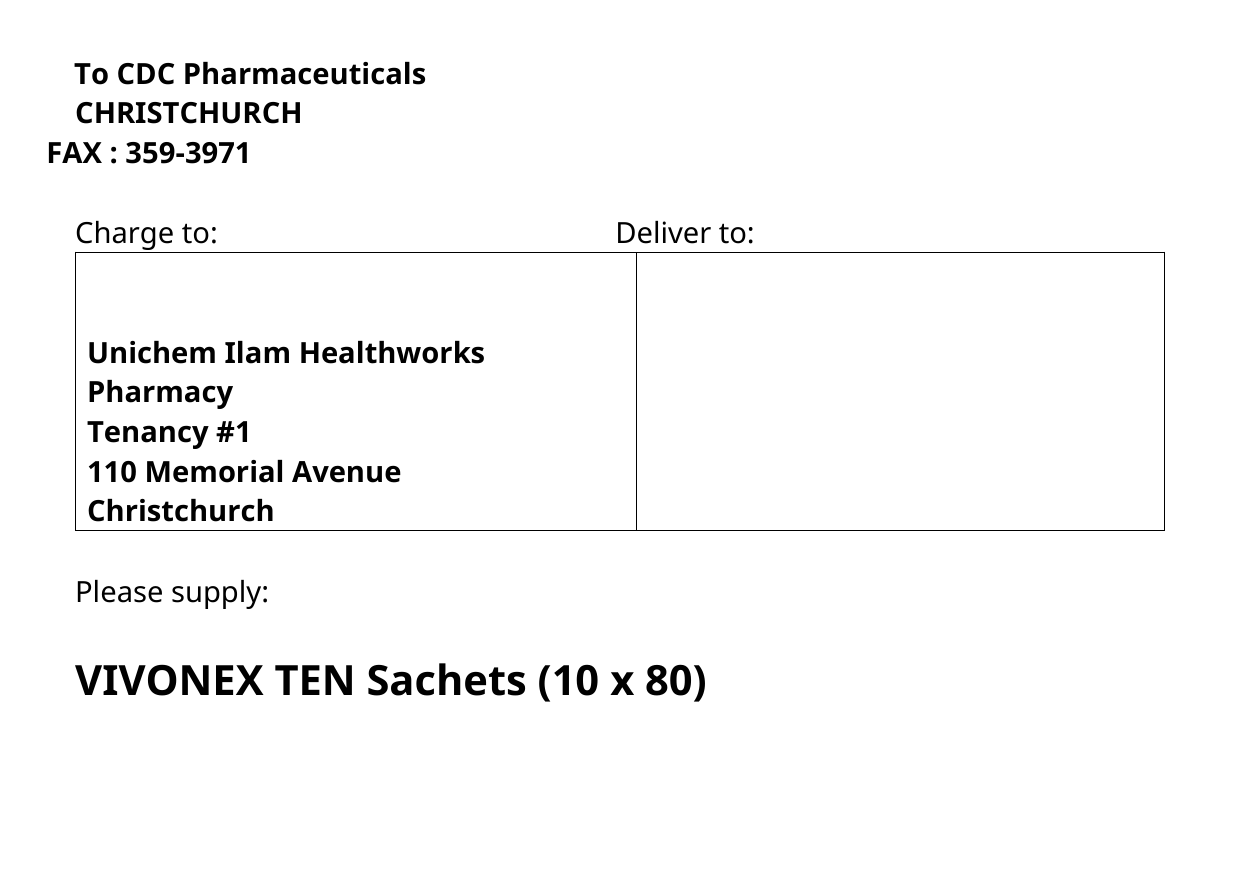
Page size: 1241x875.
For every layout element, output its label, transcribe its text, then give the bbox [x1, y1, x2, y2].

text FAX : 359-3971 [16, 132, 1165, 172]
text CHRISTCHURCH [75, 93, 1165, 132]
table_header [637, 253, 1164, 530]
text VIVONEX TEN Sachets (10 x 80) [75, 651, 1165, 707]
text Please supply: [75, 571, 1165, 611]
text Charge to: Deliver to: [1, 212, 1165, 252]
text To CDC Pharmaceuticals [74, 53, 1165, 93]
table_header Unichem Ilam Healthworks Pharmacy Tenancy #1 110 Memorial Avenue [76, 253, 636, 530]
